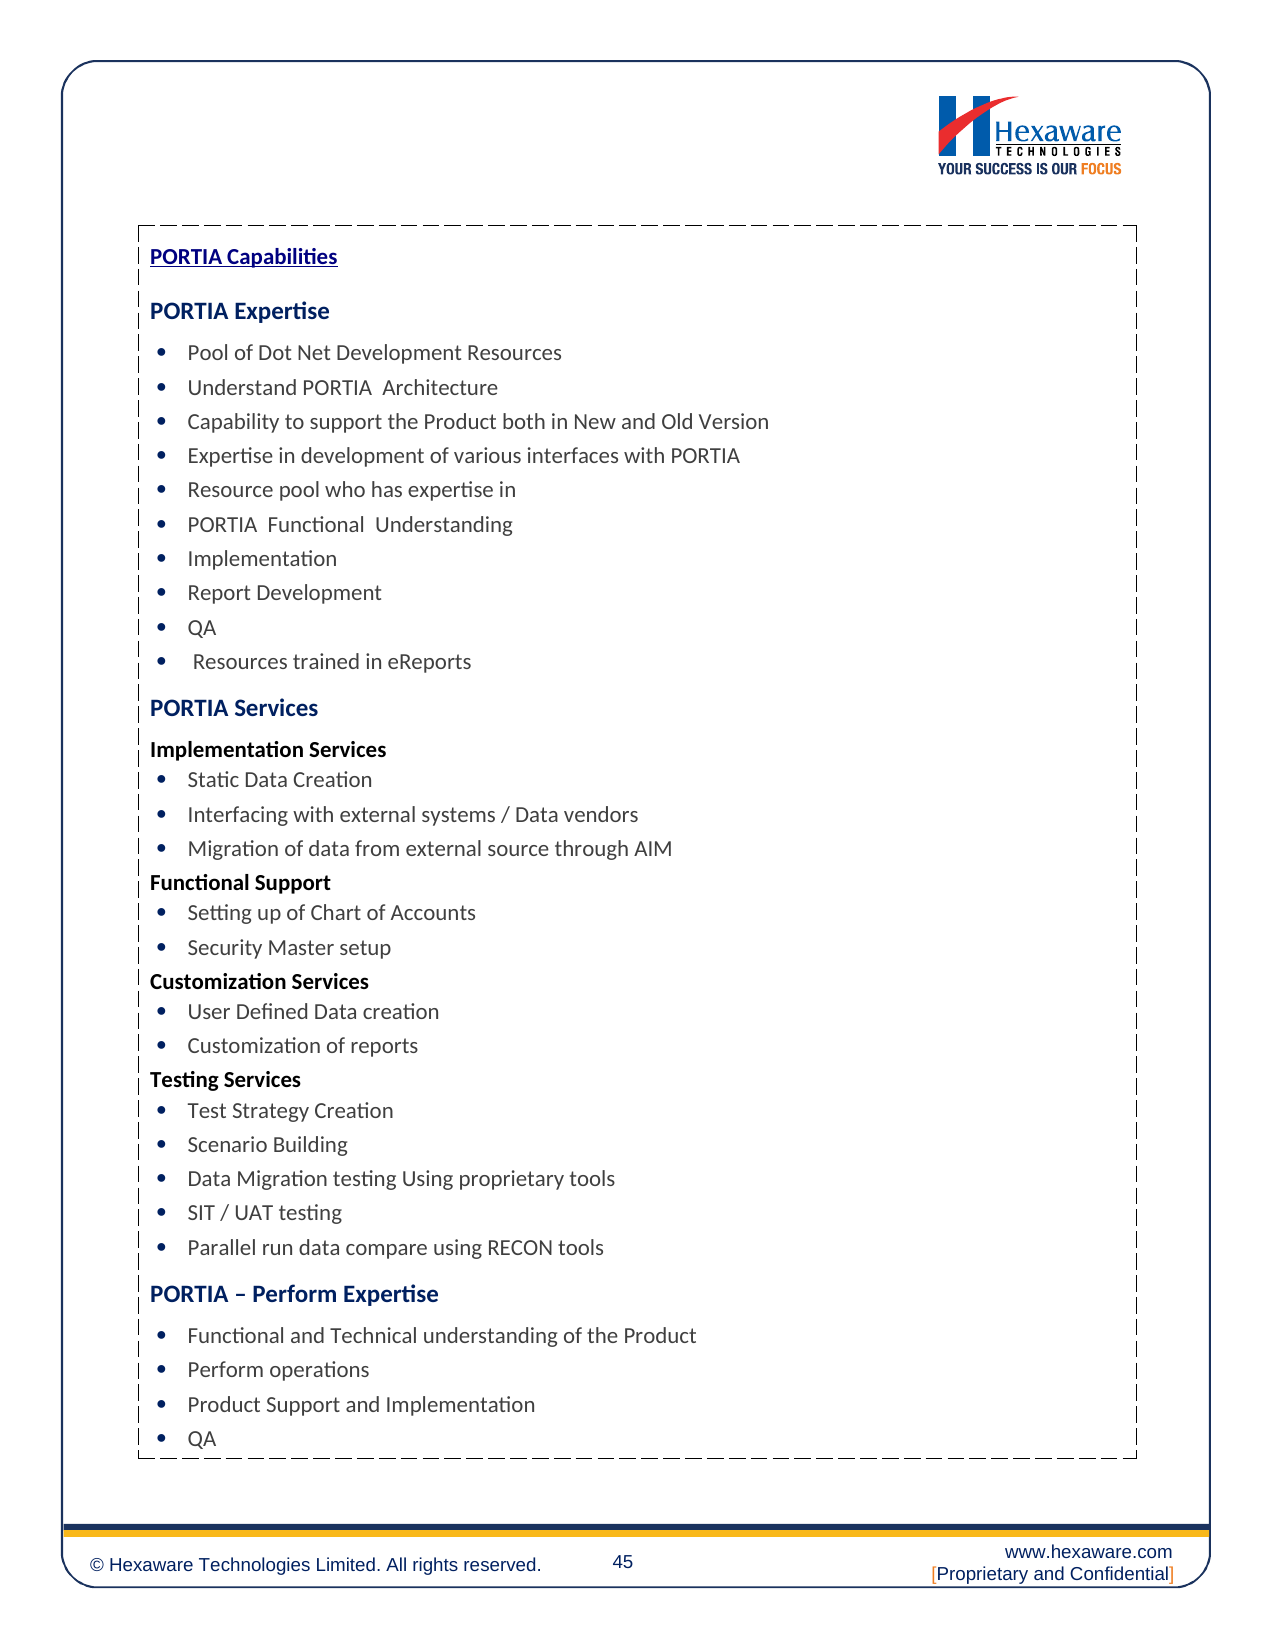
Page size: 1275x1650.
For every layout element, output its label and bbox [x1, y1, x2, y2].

table_cell [139, 225, 1136, 1458]
